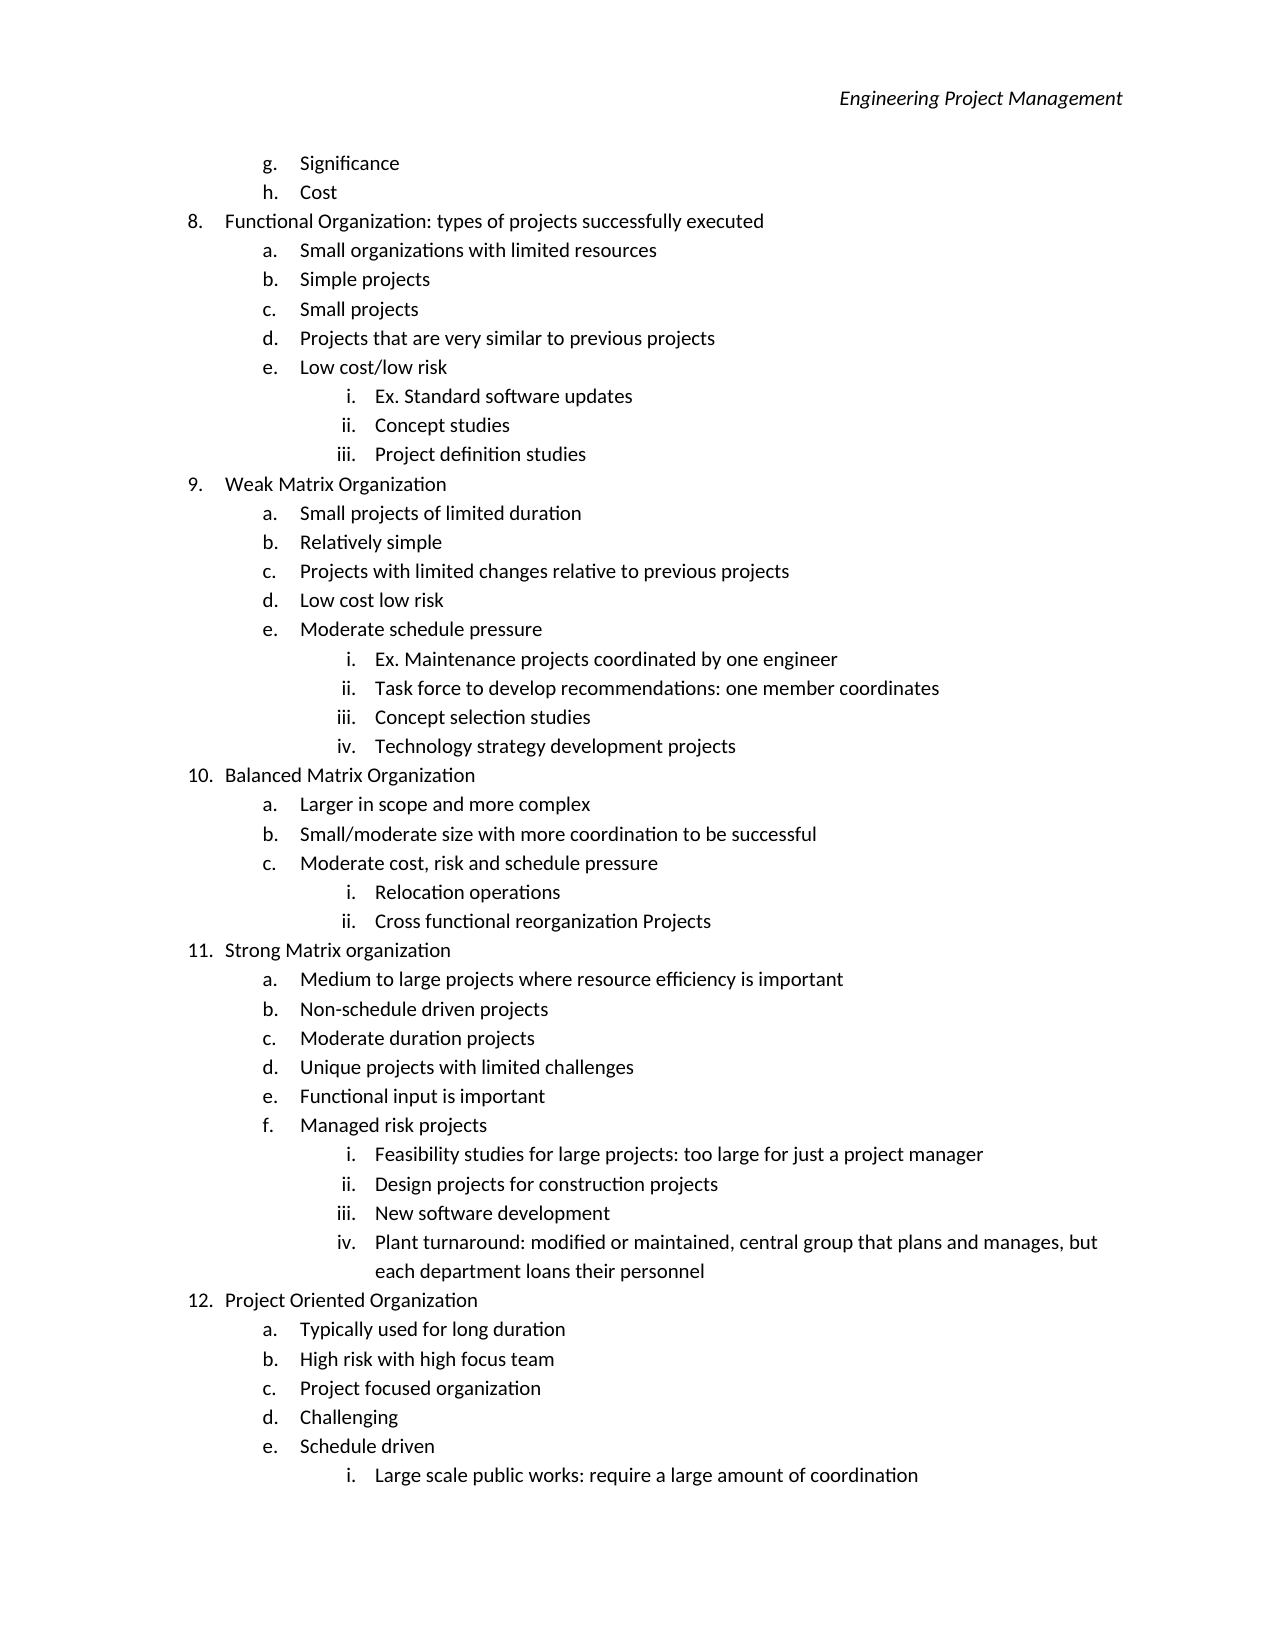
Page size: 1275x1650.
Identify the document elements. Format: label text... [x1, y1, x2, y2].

list Moderate duration projects [262, 1025, 1125, 1050]
list Concept selection studies [356, 704, 1125, 729]
list Low cost low risk [262, 587, 1125, 613]
list Functional Organization: types of projects successfully executed [187, 208, 1125, 234]
list Ex. Standard software updates [356, 383, 1125, 409]
list Large scale public works: require a large amount of coordination [356, 1462, 1125, 1488]
list Schedule driven [262, 1433, 1125, 1459]
list Ex. Maintenance projects coordinated by one engineer [356, 646, 1125, 671]
list Concept studies [356, 412, 1125, 438]
list Functional input is important [262, 1083, 1125, 1109]
list Simple projects [262, 267, 1125, 292]
list Managed risk projects [262, 1112, 1125, 1138]
list Small organizations with limited resources [262, 237, 1125, 263]
list Moderate cost, risk and schedule pressure [262, 850, 1125, 875]
list Significance [262, 150, 1125, 175]
list High risk with high focus team [262, 1346, 1125, 1371]
list Moderate schedule pressure [262, 617, 1125, 642]
list Projects with limited changes relative to previous projects [262, 558, 1125, 584]
list New software development [356, 1200, 1125, 1225]
list Unique projects with limited challenges [262, 1054, 1125, 1079]
list Small projects [262, 296, 1125, 321]
list Balanced Matrix Organization [187, 762, 1125, 788]
list Typically used for long duration [262, 1317, 1125, 1342]
list Relatively simple [262, 529, 1125, 554]
list Relocation operations [356, 879, 1125, 904]
list Design projects for construction projects [356, 1171, 1125, 1196]
list Projects that are very similar to previous projects [262, 325, 1125, 350]
list Plant turnaround: modified or maintained, central group that plans and manages, but each department loans their personnel [356, 1229, 1125, 1284]
list Weak Matrix Organization [187, 471, 1125, 496]
list Larger in scope and more complex [262, 792, 1125, 817]
list Challenging [262, 1404, 1125, 1429]
list Task force to develop recommendations: one member coordinates [356, 675, 1125, 700]
list Strong Matrix organization [187, 937, 1125, 963]
list Low cost/low risk [262, 354, 1125, 379]
list Technology strategy development projects [356, 733, 1125, 759]
list Cost [262, 179, 1125, 204]
list Non-schedule driven projects [262, 996, 1125, 1021]
list Cross functional reorganization Projects [356, 908, 1125, 934]
list Small/moderate size with more coordination to be successful [262, 821, 1125, 846]
list Feasibility studies for large projects: too large for just a project manager [356, 1142, 1125, 1167]
list Medium to large projects where resource efficiency is important [262, 967, 1125, 992]
list Project Oriented Organization [187, 1287, 1125, 1313]
list Project focused organization [262, 1375, 1125, 1400]
list Small projects of limited duration [262, 500, 1125, 525]
list Project definition studies [356, 442, 1125, 467]
